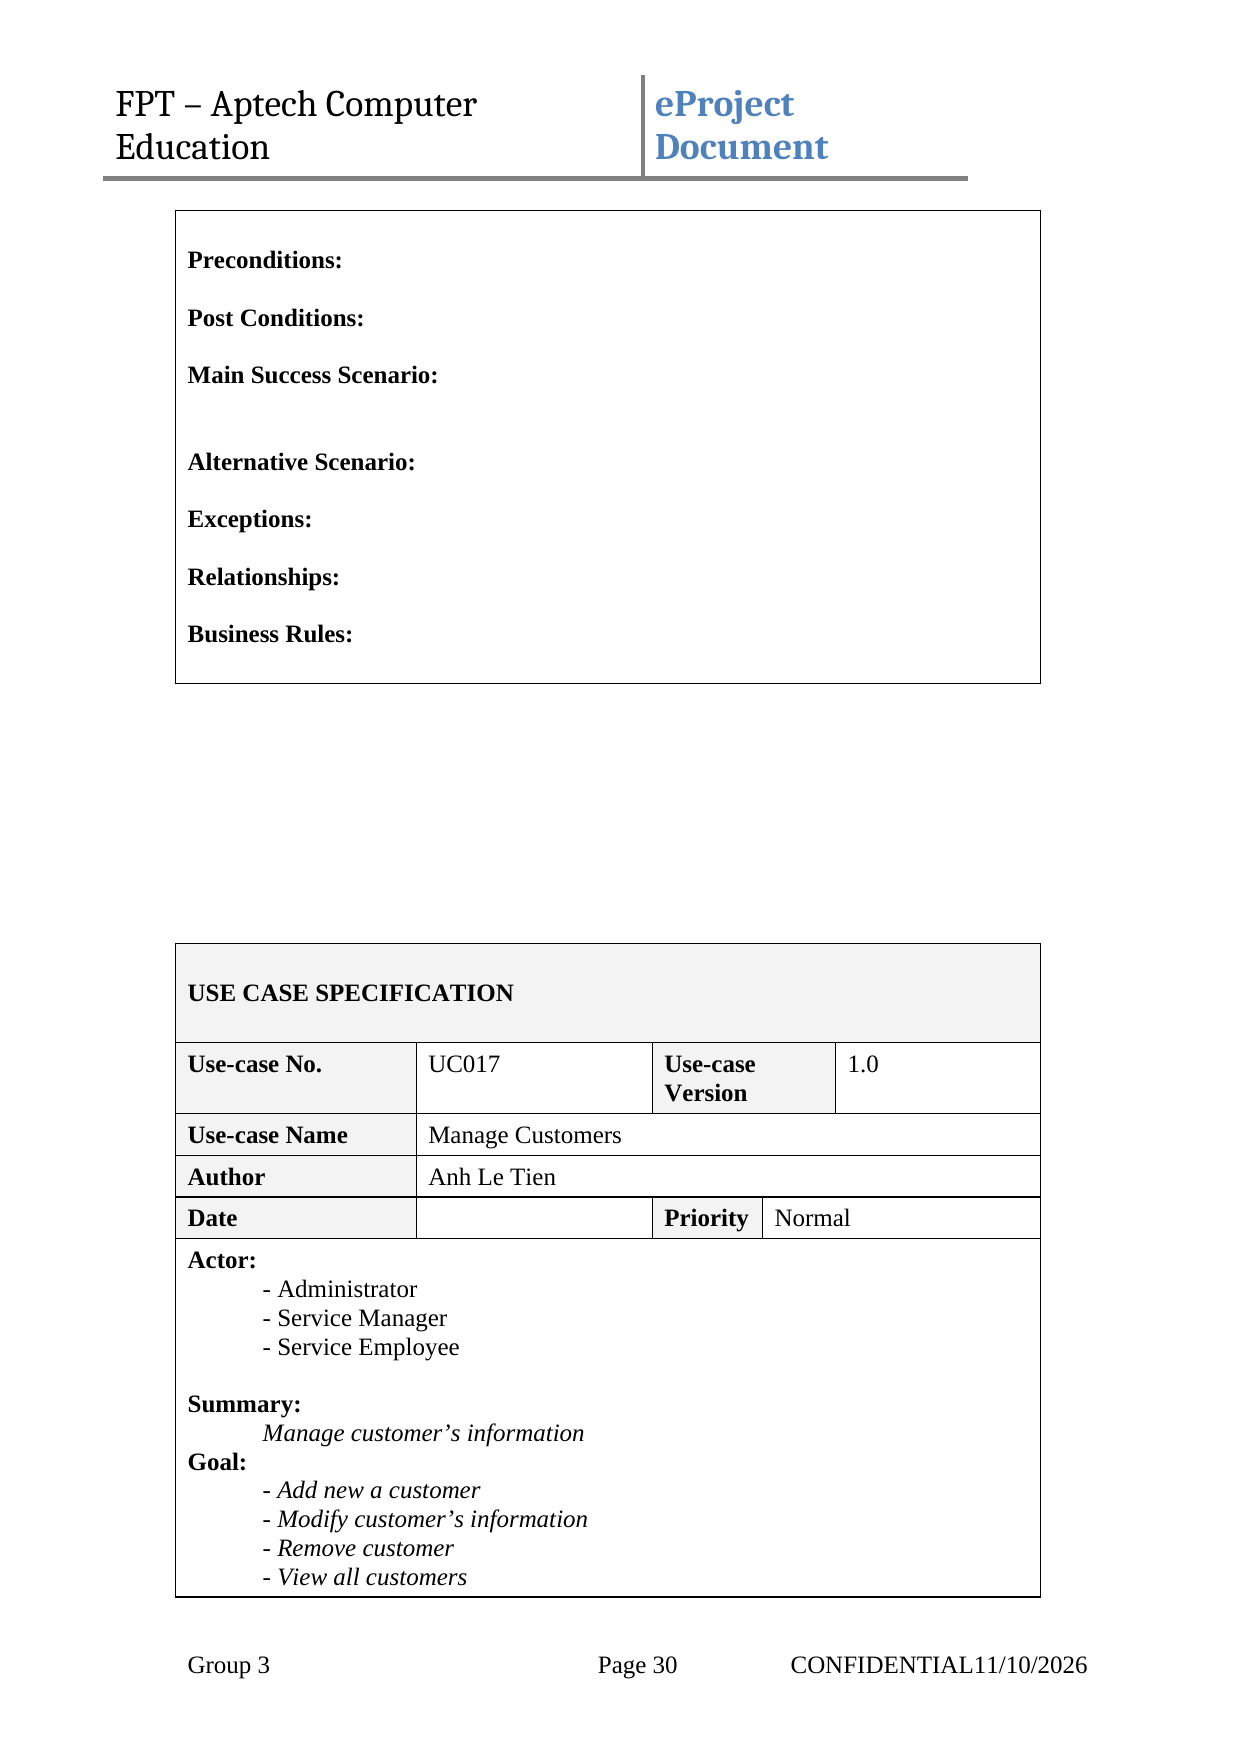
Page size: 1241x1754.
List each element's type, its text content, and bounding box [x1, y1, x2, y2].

table_cell Priority [653, 1198, 762, 1238]
table_cell Use-case Name [176, 1114, 416, 1154]
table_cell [176, 1239, 1040, 1596]
table_cell [417, 1198, 652, 1238]
table_cell Normal [763, 1198, 1040, 1238]
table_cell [176, 211, 1040, 683]
table_cell Use-case Version [653, 1043, 835, 1113]
table_cell 1.0 [836, 1043, 1040, 1113]
table_cell UC017 [417, 1043, 652, 1113]
table_cell Anh Le Tien [417, 1156, 1040, 1196]
table_cell Use-case No. [176, 1043, 416, 1113]
table_header USE CASE SPECIFICATION [176, 944, 1040, 1042]
table_cell Author [176, 1156, 416, 1196]
table_cell Manage Customers [417, 1114, 1040, 1154]
table_cell Date [176, 1198, 416, 1238]
